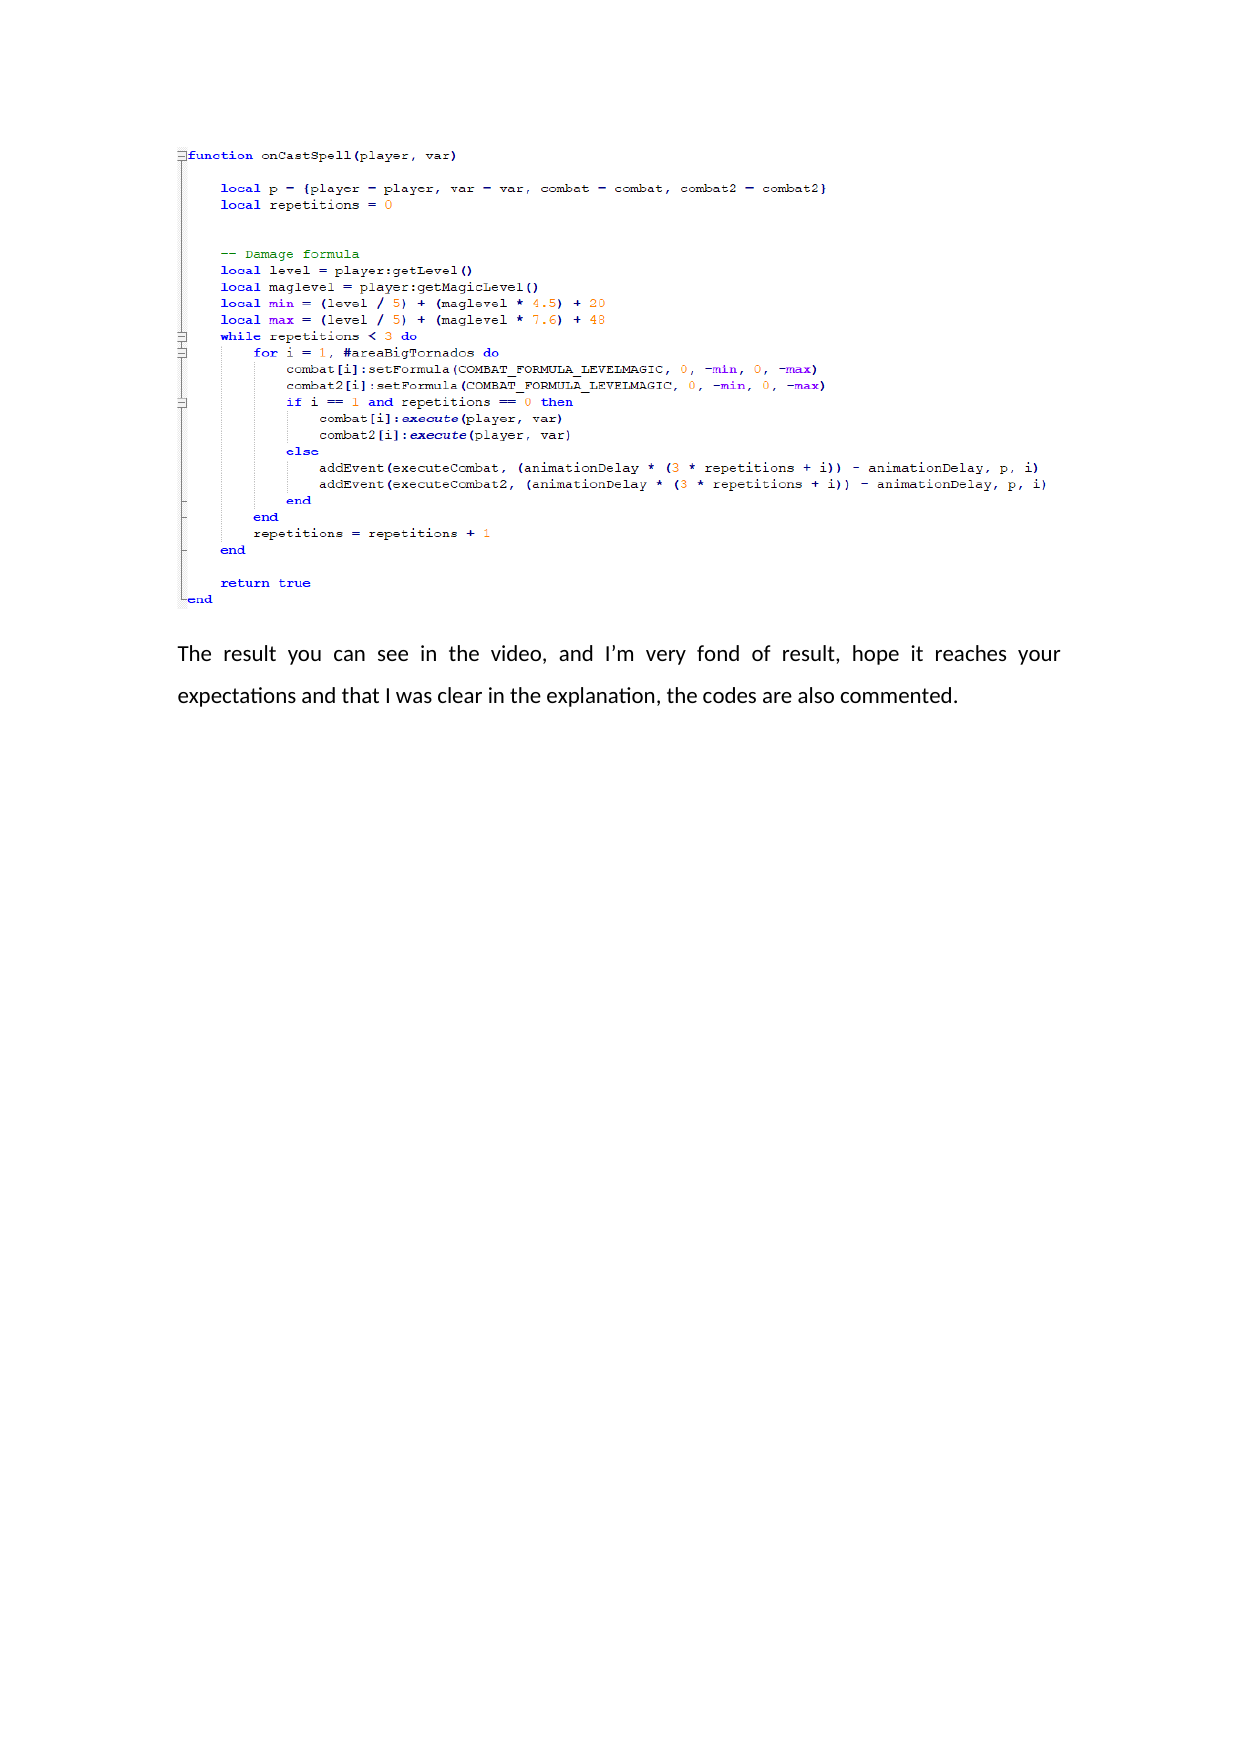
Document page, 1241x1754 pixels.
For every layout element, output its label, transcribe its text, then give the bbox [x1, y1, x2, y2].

text The result you can see in the video, and I’m very fond of result, hope it reaches your expectations and that I was clear in the explanation, the codes are also commented. [177, 639, 1063, 709]
picture [177, 147, 1063, 609]
